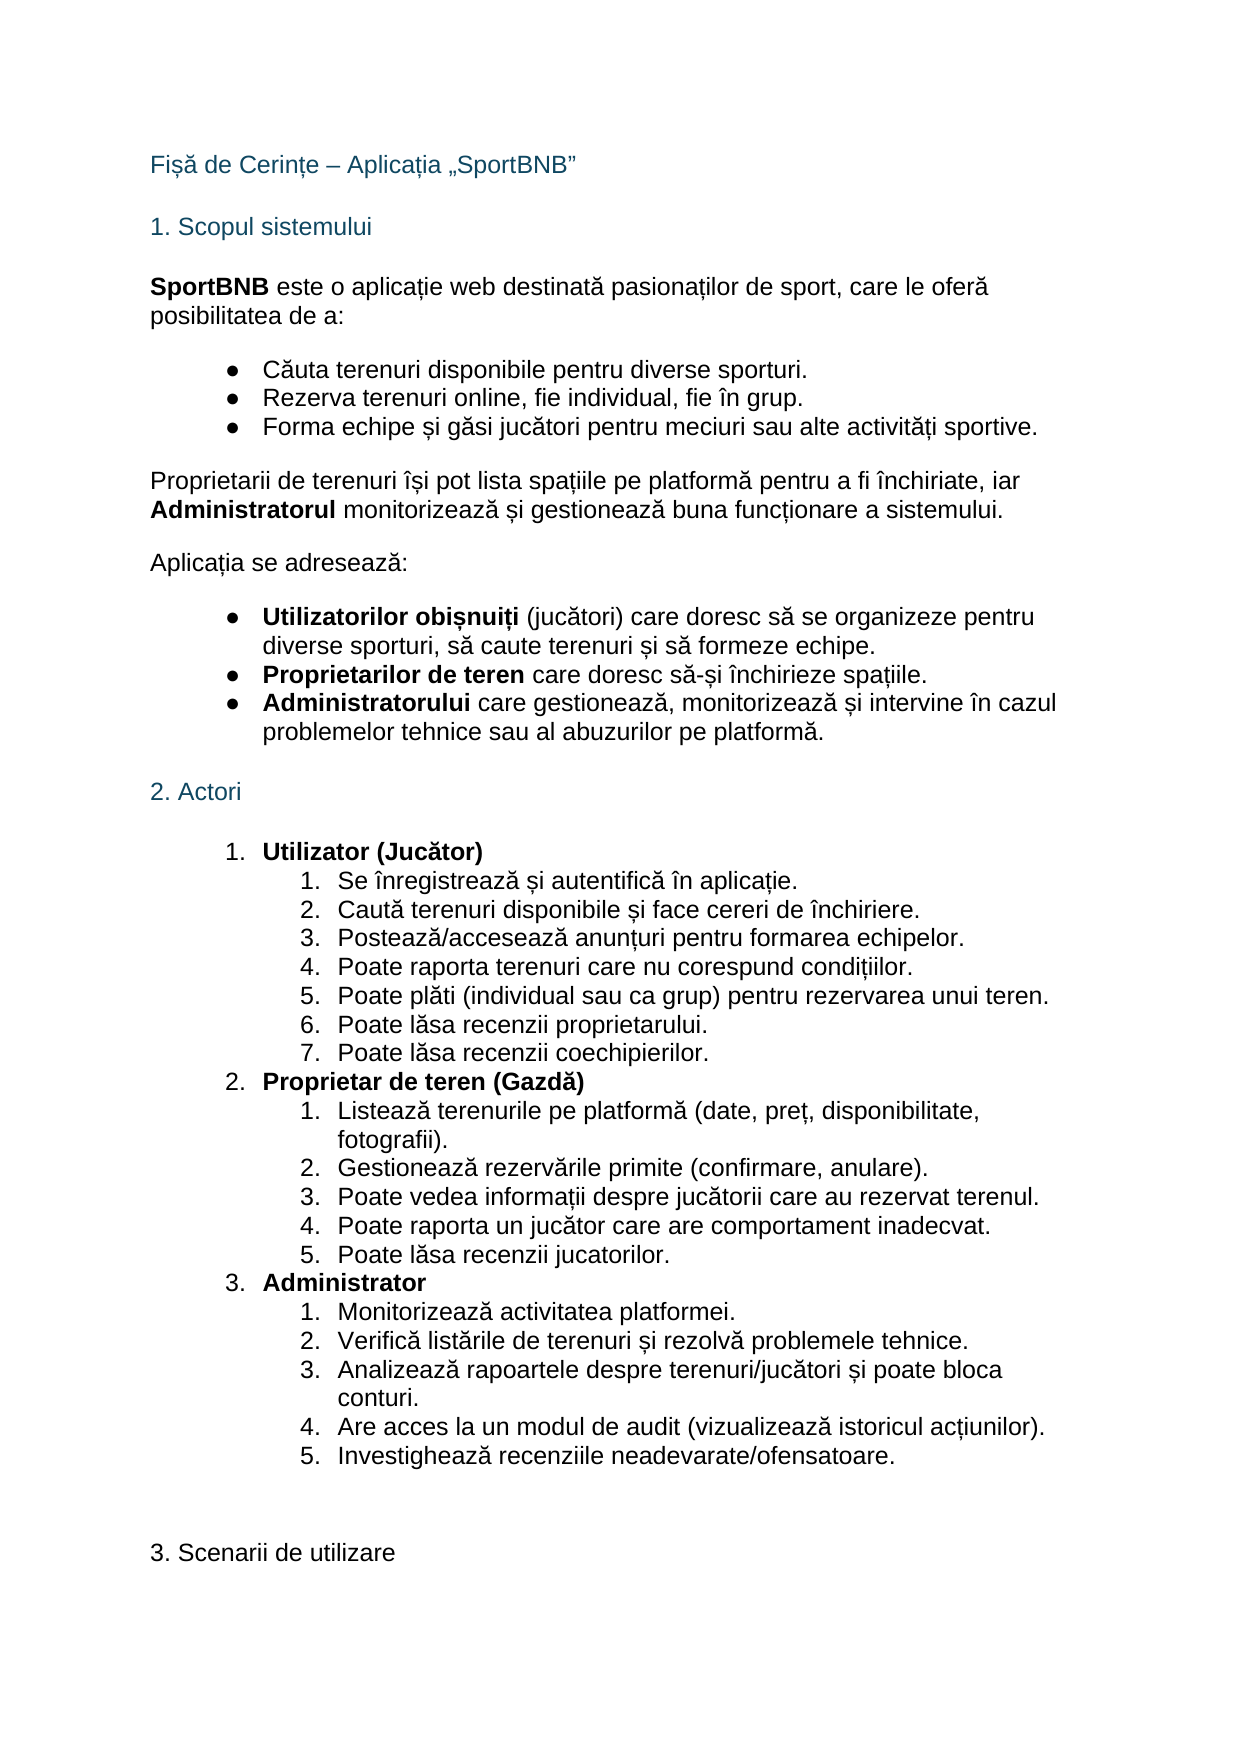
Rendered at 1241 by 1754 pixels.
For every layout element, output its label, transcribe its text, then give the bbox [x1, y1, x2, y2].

list Investighează recenziile neadevarate/ofensatoare. [300, 1441, 1090, 1469]
list Poate lăsa recenzii proprietarului. [300, 1009, 1090, 1038]
list Poate lăsa recenzii jucatorilor. [300, 1239, 1090, 1268]
text SportBNB este o aplicație web destinată pasionaților de sport, care le oferă posibilitatea de a: [150, 272, 1090, 329]
list Poate vedea informații despre jucătorii care au rezervat terenul. [300, 1182, 1090, 1211]
list Rezerva terenuri online, fie individual, fie în grup. [225, 383, 1090, 412]
text Proprietarii de terenuri își pot lista spațiile pe platformă pentru a fi închiriate, iar Administratorul monitorizează și gestionează buna funcționare a sistemului. [150, 466, 1090, 523]
list Listează terenurile pe platformă (date, preț, disponibilitate, fotografii). [300, 1096, 1090, 1153]
text Fișă de Cerințe – Aplicația „SportBNB” [150, 150, 1090, 179]
list Analizează rapoartele despre terenuri/jucători și poate bloca conturi. [300, 1354, 1090, 1412]
list Proprietar de teren (Gazdă) [225, 1067, 1090, 1096]
list Poate plăti (individual sau ca grup) pentru rezervarea unui teren. [300, 981, 1090, 1009]
text Aplicația se adresează: [150, 548, 1090, 577]
text 3. Scenarii de utilizare [150, 1538, 1090, 1566]
list Monitorizează activitatea platformei. [300, 1297, 1090, 1326]
list Poate raporta un jucător care are comportament inadecvat. [300, 1211, 1090, 1239]
list Caută terenuri disponibile și face cereri de închiriere. [300, 894, 1090, 923]
text 1. Scopul sistemului [150, 212, 1090, 241]
text 2. Actori [150, 777, 1090, 806]
list Se înregistrează și autentifică în aplicație. [300, 866, 1090, 894]
list Poate lăsa recenzii coechipierilor. [300, 1038, 1090, 1067]
list Utilizator (Jucător) [225, 837, 1090, 866]
list Verifică listările de terenuri și rezolvă problemele tehnice. [300, 1326, 1090, 1354]
list Administrator [225, 1268, 1090, 1297]
list Forma echipe și găsi jucători pentru meciuri sau alte activități sportive. [225, 412, 1090, 441]
list Are acces la un modul de audit (vizualizează istoricul acțiunilor). [300, 1412, 1090, 1441]
list Poate raporta terenuri care nu corespund condițiilor. [300, 952, 1090, 981]
list Căuta terenuri disponibile pentru diverse sporturi. [225, 354, 1090, 383]
list Proprietarilor de teren care doresc să-și închirieze spațiile. [225, 659, 1090, 688]
list Postează/accesează anunțuri pentru formarea echipelor. [300, 923, 1090, 952]
list Gestionează rezervările primite (confirmare, anulare). [300, 1153, 1090, 1182]
list Administratorului care gestionează, monitorizează și intervine în cazul problemelor tehnice sau al abuzurilor pe platformă. [225, 688, 1090, 746]
list Utilizatorilor obișnuiți (jucători) care doresc să se organizeze pentru diverse sporturi, să caute terenuri și să formeze echipe. [225, 602, 1090, 659]
